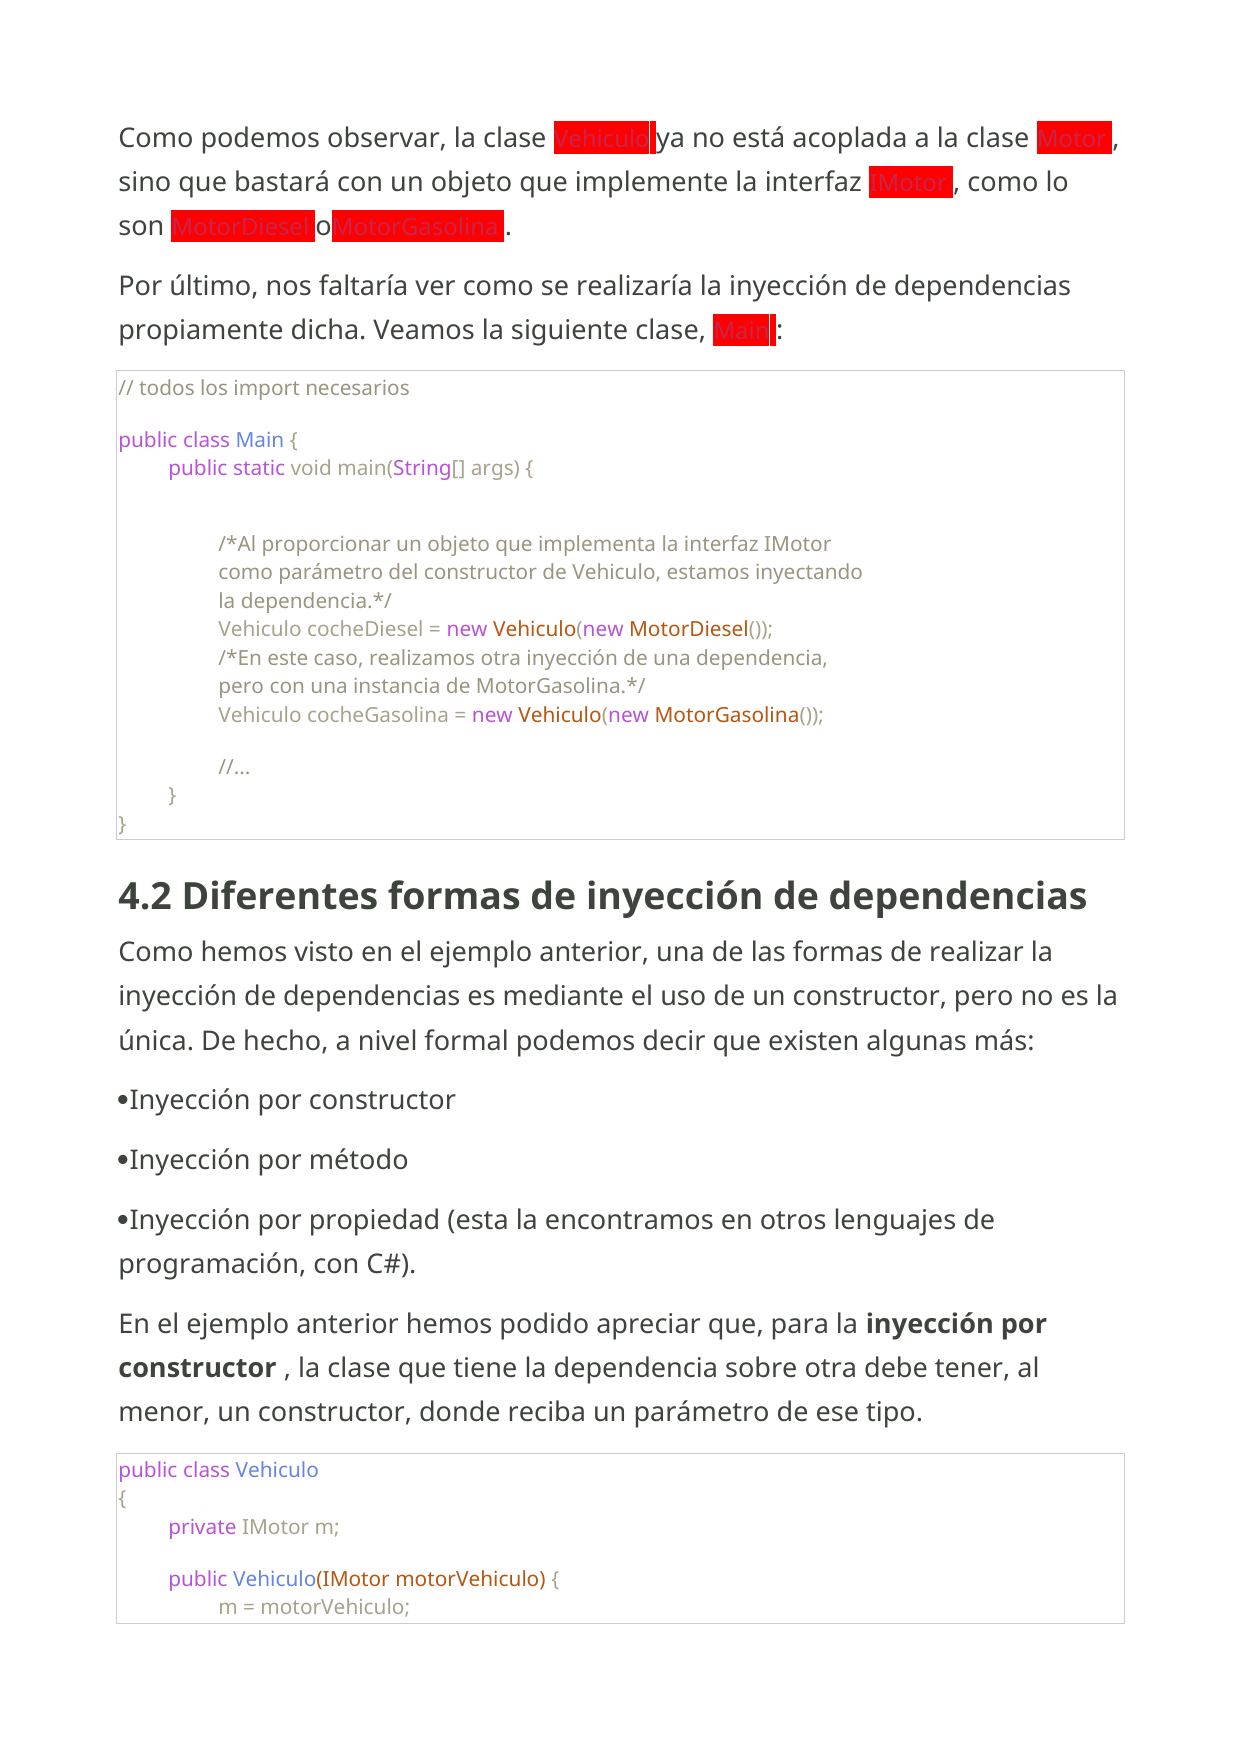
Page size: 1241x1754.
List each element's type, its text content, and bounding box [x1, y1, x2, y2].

text como parámetro del constructor de Vehiculo, estamos inyectando [118, 557, 1122, 586]
text Vehiculo cocheGasolina = new Vehiculo(new MotorGasolina()); [118, 700, 1122, 728]
text Vehiculo cocheDiesel = new Vehiculo(new MotorDiesel()); [118, 614, 1122, 643]
text la dependencia.*/ [118, 586, 1122, 614]
text public class Main { [118, 425, 1122, 453]
text } [118, 780, 1122, 806]
text pero con una instancia de MotorGasolina.*/ [118, 671, 1122, 700]
text En el ejemplo anterior hemos podido apreciar que, para la inyección por constructor , la clase que tiene la dependencia sobre otra debe tener, al menor, un constructor, donde reciba un parámetro de ese tipo. [118, 1304, 1122, 1429]
text /*En este caso, realizamos otra inyección de una dependencia, [118, 643, 1122, 671]
text { [118, 1483, 1122, 1512]
text m = motorVehiculo; [117, 1590, 1124, 1623]
list Inyección por método [118, 1141, 1122, 1177]
text Por último, nos faltaría ver como se realizaría la inyección de dependencias propiamente dicha. Veamos la siguiente clase, Main : [118, 266, 1122, 347]
text // todos los import necesarios [117, 371, 1124, 401]
text //... [118, 752, 1122, 780]
text /*Al proporcionar un objeto que implementa la interfaz IMotor [118, 529, 1122, 557]
text } [117, 806, 1124, 839]
text Como hemos visto en el ejemplo anterior, una de las formas de realizar la inyección de dependencias es mediante el uso de un constructor, pero no es la única. De hecho, a nivel formal podemos decir que existen algunas más: [118, 933, 1122, 1058]
list Inyección por constructor [118, 1081, 1122, 1118]
text public static void main(String[] args) { [118, 453, 1122, 482]
text Como podemos observar, la clase Vehiculo ya no está acoplada a la clase Motor , sino que bastará con un objeto que implemente la interfaz IMotor , como lo son MotorDiesel oMotorGasolina . [118, 118, 1122, 243]
text public class Vehiculo [117, 1454, 1124, 1483]
text private IMotor m; [118, 1512, 1122, 1540]
text public Vehiculo(IMotor motorVehiculo) { [118, 1564, 1122, 1590]
list Inyección por propiedad (esta la encontramos en otros lenguajes de programación, con C#). [118, 1200, 1122, 1281]
subtitle 4.2 Diferentes formas de inyección de dependencias [118, 869, 1122, 920]
